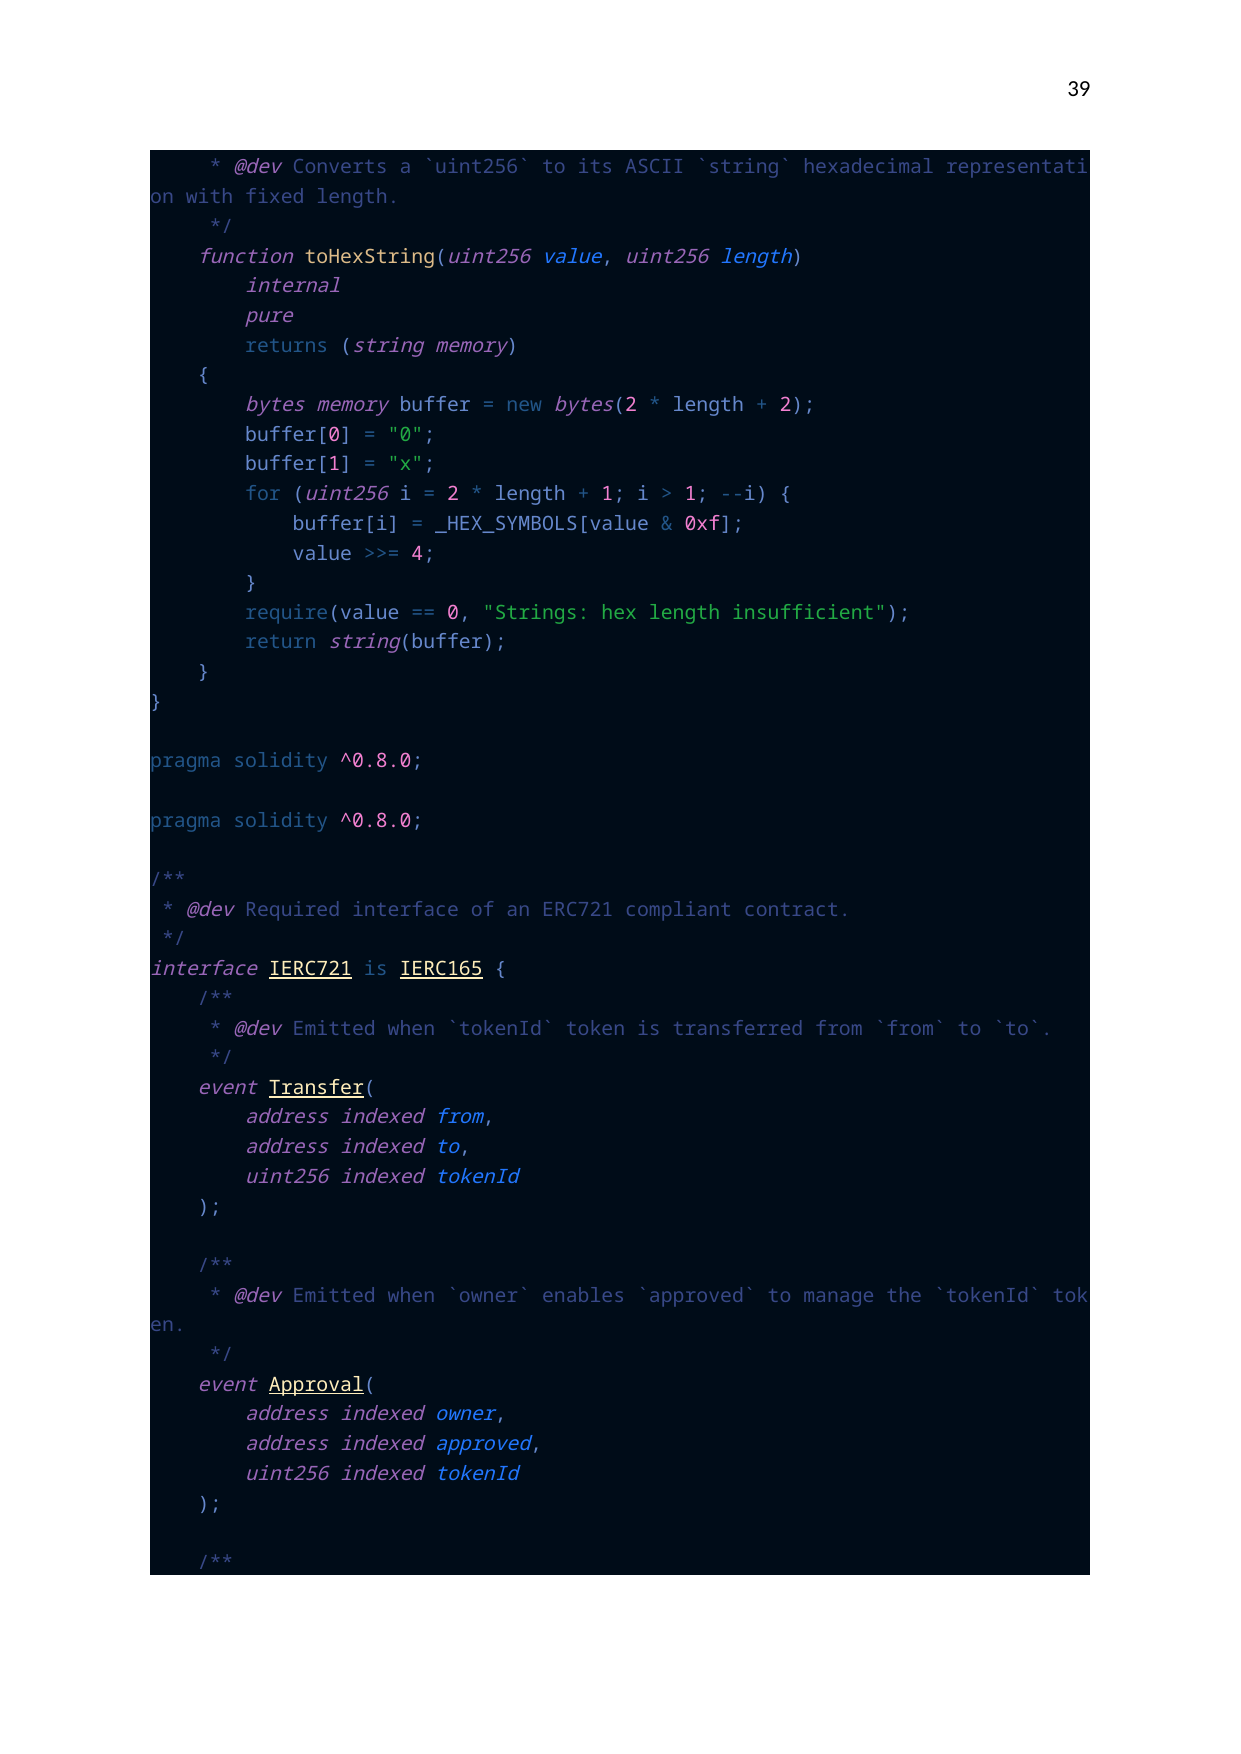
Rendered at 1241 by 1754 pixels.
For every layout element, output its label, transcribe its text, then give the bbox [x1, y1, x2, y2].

text } [150, 566, 1090, 595]
text for (uint256 i = 2 * length + 1; i > 1; --i) { [150, 477, 1090, 506]
text pragma solidity ^0.8.0; [150, 744, 1090, 773]
text pragma solidity ^0.8.0; [150, 803, 1090, 833]
text */ [150, 1338, 1090, 1367]
text } [150, 684, 1090, 714]
text /** [150, 1545, 1090, 1575]
text bytes memory buffer = new bytes(2 * length + 2); [150, 388, 1090, 417]
text returns (string memory) [150, 328, 1090, 358]
text interface IERC721 is IERC165 { [150, 952, 1090, 981]
text */ [150, 209, 1090, 239]
text internal [150, 269, 1090, 298]
text address indexed owner, [150, 1397, 1090, 1427]
text * @dev Converts a `uint256` to its ASCII `string` hexadecimal representation with fixed length. [150, 150, 1090, 209]
text ); [150, 1486, 1090, 1516]
text } [150, 655, 1090, 684]
text value >>= 4; [150, 536, 1090, 566]
text buffer[0] = "0"; [150, 417, 1090, 447]
text /** [150, 863, 1090, 892]
text address indexed approved, [150, 1427, 1090, 1456]
text function toHexString(uint256 value, uint256 length) [150, 239, 1090, 269]
text { [150, 358, 1090, 388]
text ); [150, 1189, 1090, 1219]
text * @dev Required interface of an ERC721 compliant contract. [150, 892, 1090, 922]
text */ [150, 1041, 1090, 1070]
text event Transfer( [150, 1070, 1090, 1100]
text uint256 indexed tokenId [150, 1159, 1090, 1189]
text */ [150, 922, 1090, 952]
text return string(buffer); [150, 625, 1090, 655]
text buffer[1] = "x"; [150, 447, 1090, 477]
text * @dev Emitted when `owner` enables `approved` to manage the `tokenId` token. [150, 1278, 1090, 1338]
text require(value == 0, "Strings: hex length insufficient"); [150, 595, 1090, 625]
text * @dev Emitted when `tokenId` token is transferred from `from` to `to`. [150, 1011, 1090, 1041]
text address indexed to, [150, 1130, 1090, 1159]
text buffer[i] = _HEX_SYMBOLS[value & 0xf]; [150, 506, 1090, 536]
text pure [150, 298, 1090, 328]
text /** [150, 981, 1090, 1011]
text address indexed from, [150, 1100, 1090, 1130]
text event Approval( [150, 1367, 1090, 1397]
text uint256 indexed tokenId [150, 1456, 1090, 1486]
text /** [150, 1248, 1090, 1278]
